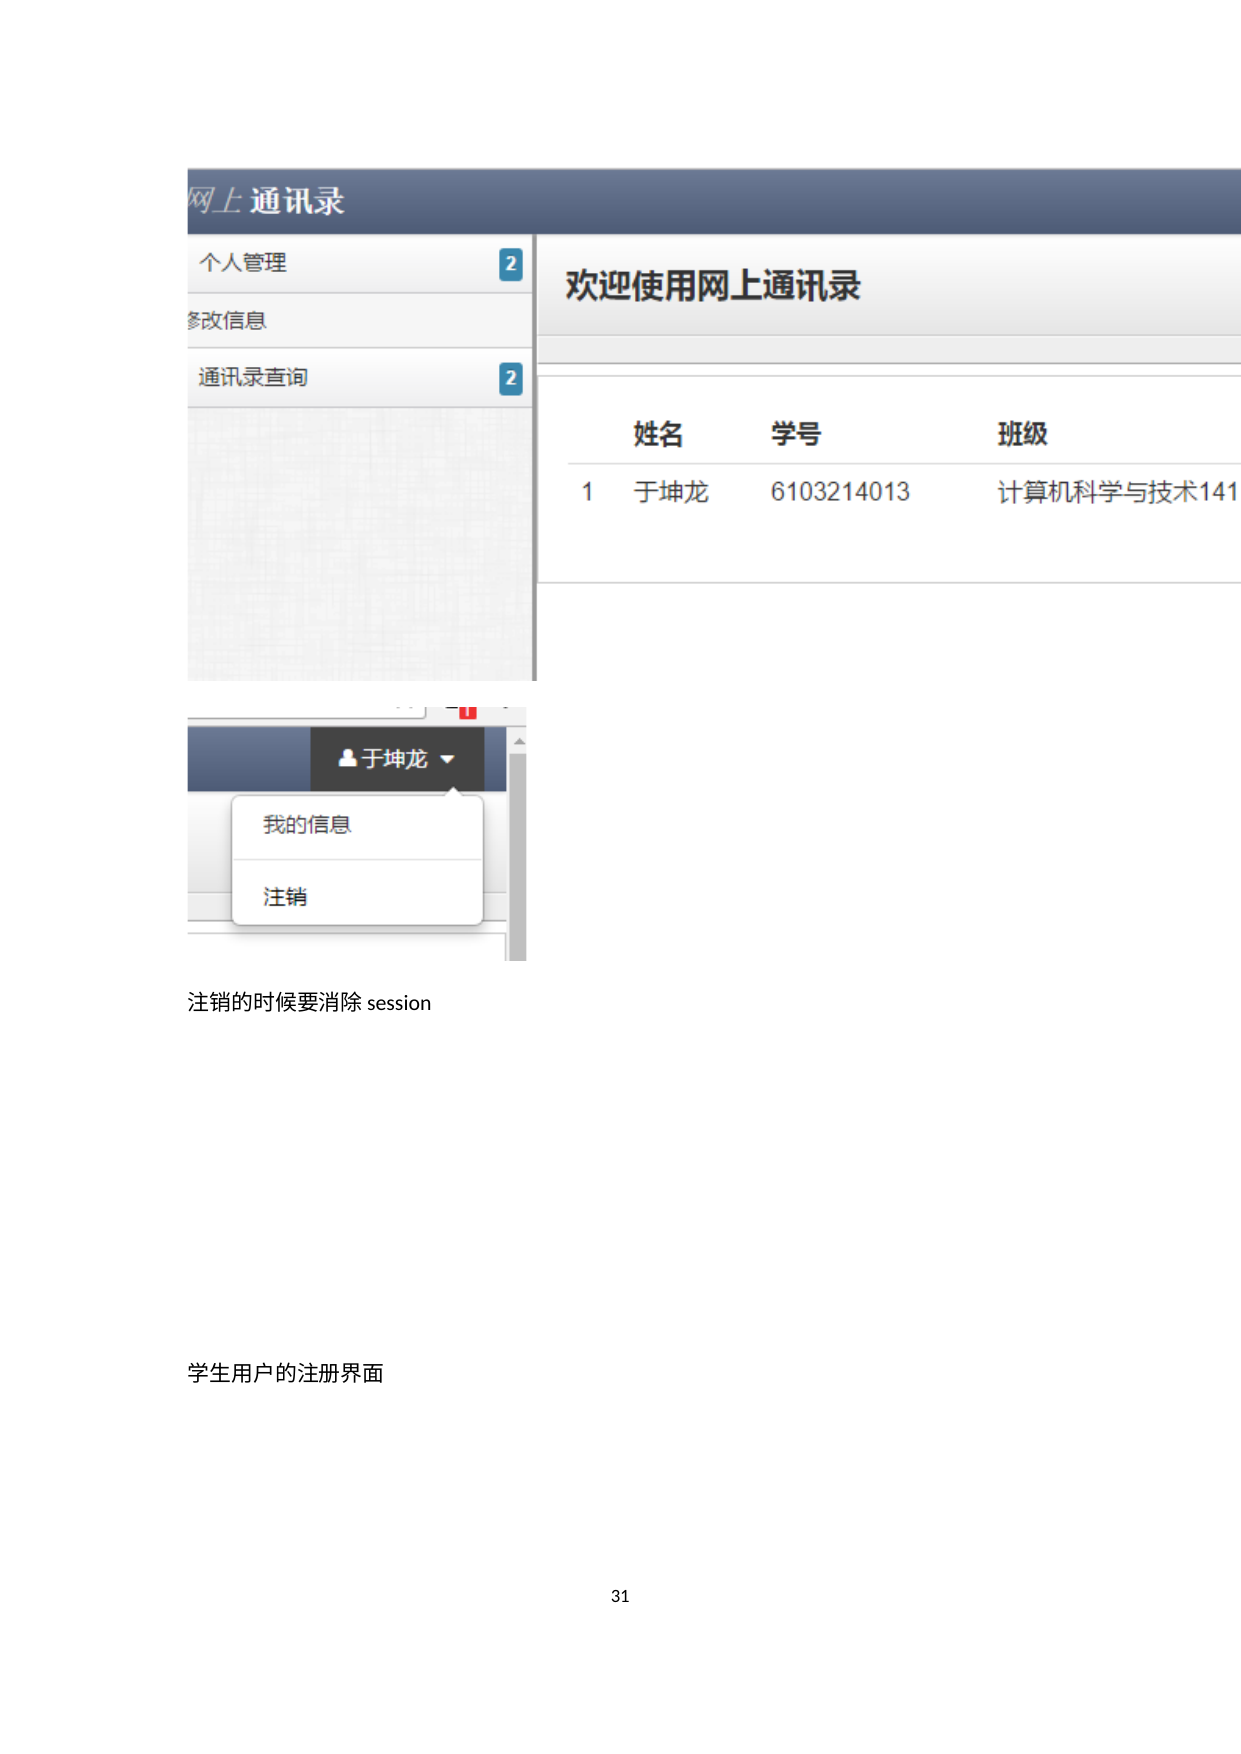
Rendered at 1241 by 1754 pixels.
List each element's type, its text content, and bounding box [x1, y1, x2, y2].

text 学生用户的注册界面 [187, 1356, 1053, 1388]
text 注销的时候要消除session [187, 984, 1053, 1017]
picture [187, 707, 527, 961]
picture [187, 167, 1241, 681]
